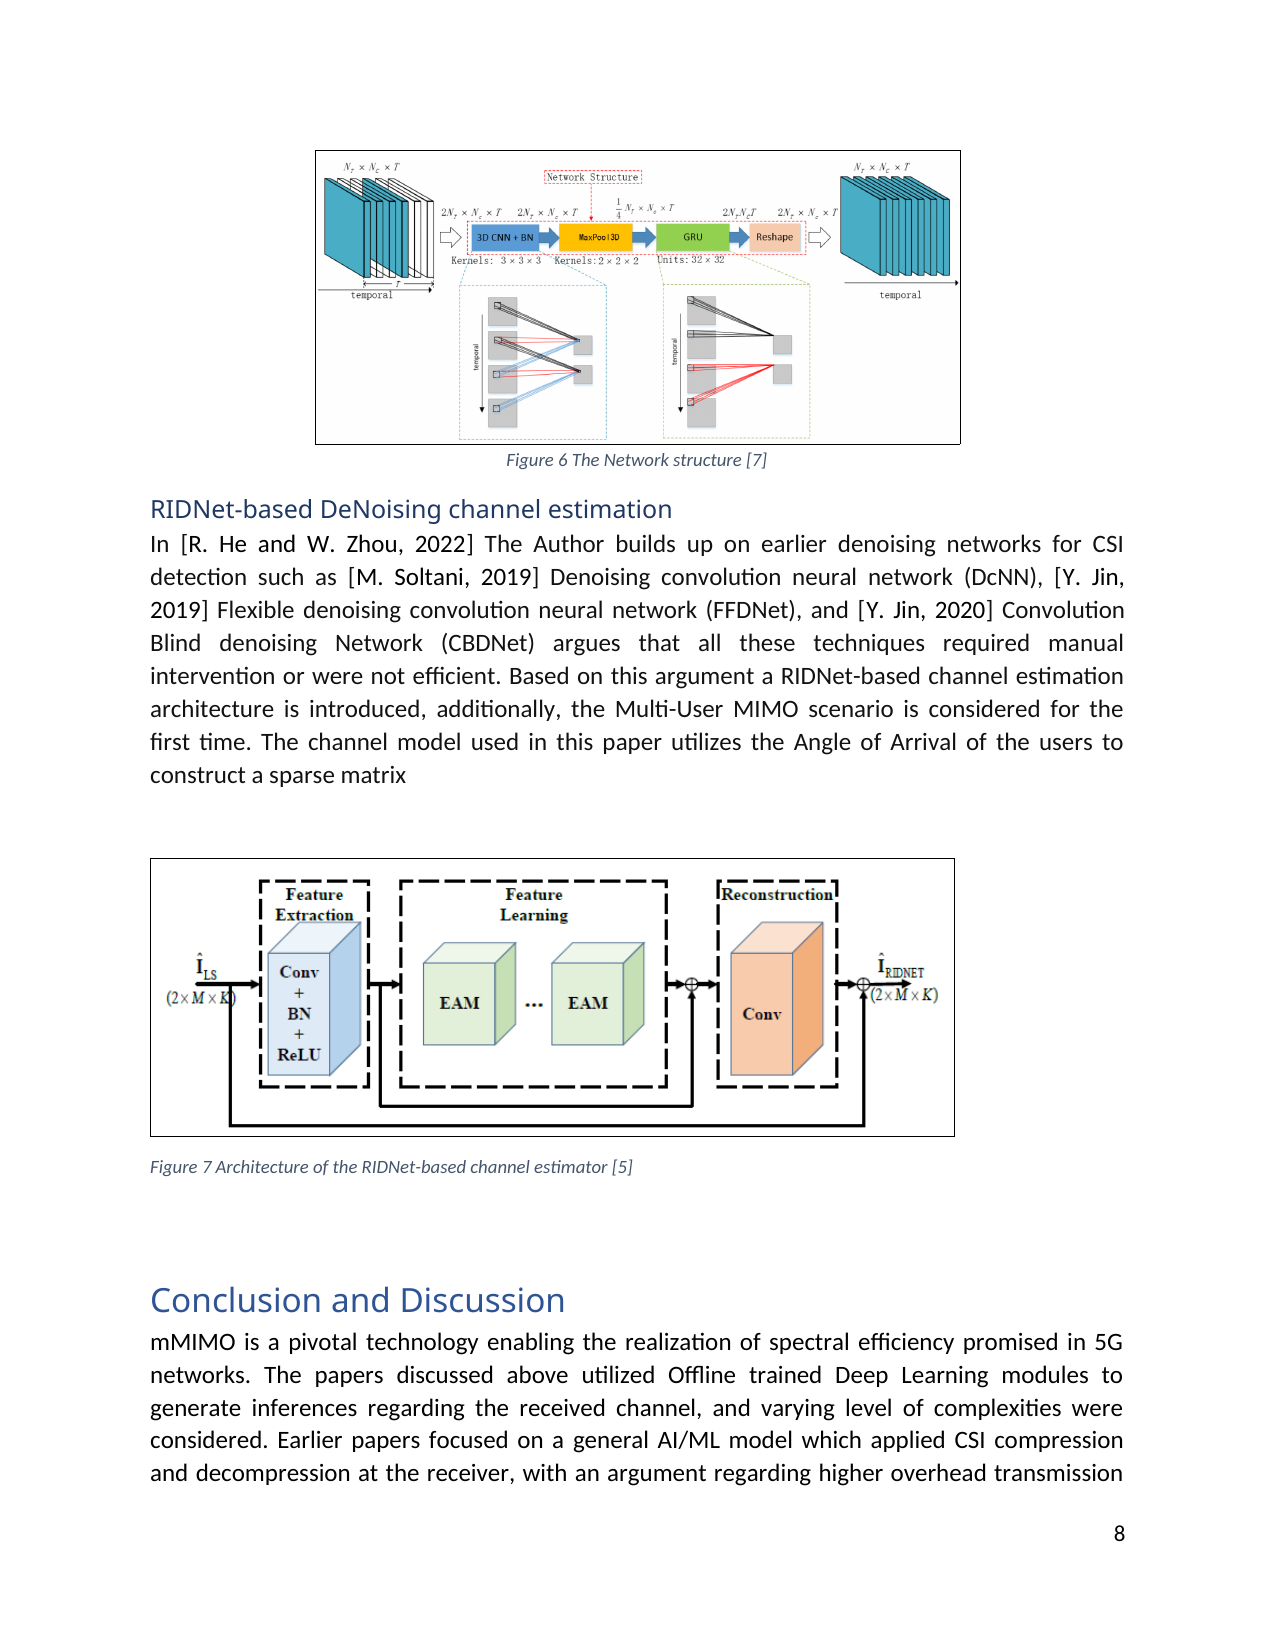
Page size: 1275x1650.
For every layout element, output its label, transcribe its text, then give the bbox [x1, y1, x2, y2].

picture [316, 151, 960, 444]
subtitle RIDNet-based DeNoising channel estimation [150, 492, 1125, 526]
text Figure 7 Architecture of the RIDNet-based channel estimator [5] [150, 1155, 1125, 1178]
text Figure 6 The Network structure [7] [150, 448, 1125, 471]
picture [151, 859, 954, 1136]
text In [R. He and W. Zhou, 2022] The Author builds up on earlier denoising networks for CSI detection such as [M. Soltani, 2019] Denoising convolution neural network (DcNN), [Y. Jin, 2019] Flexible denoising convolution neural network (FFDNet), and [Y. Jin, 2020] Convolution Blind denoising Network (CBDNet) argues that all these techniques required manual intervention or were not efficient. Based on this argument a RIDNet-based channel estimation architecture is introduced, additionally, the Multi-User MIMO scenario is considered for the first time. The channel model used in this paper utilizes the Angle of Arrival of the users to construct a sparse matrix [150, 528, 1125, 789]
subtitle Conclusion and Discussion [150, 1277, 1125, 1322]
